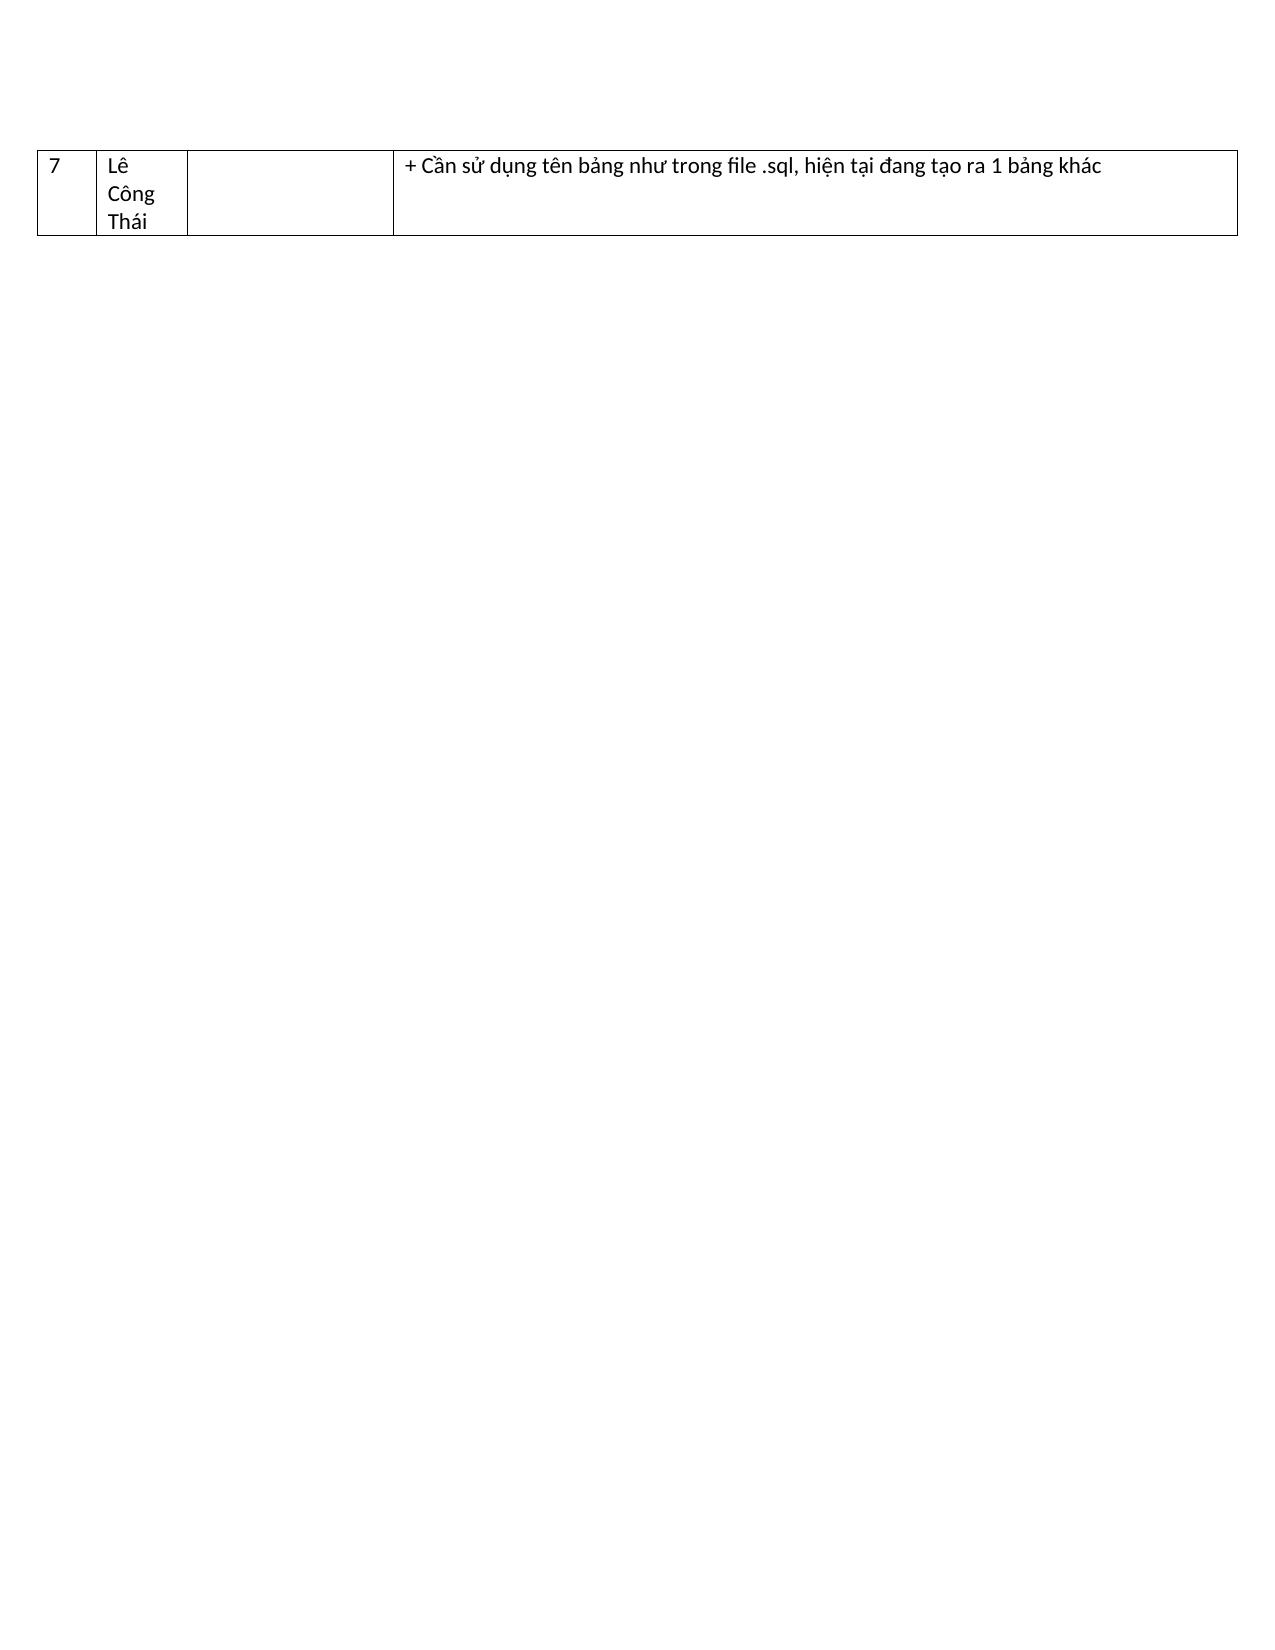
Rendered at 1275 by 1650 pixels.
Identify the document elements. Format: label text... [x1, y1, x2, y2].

table_cell 7 [38, 151, 96, 235]
table_cell + Cần sử dụng tên bảng như trong file .sql, hiện tại đang tạo ra 1 bảng khác [394, 151, 1237, 235]
table_cell Lê Công Thái [97, 151, 187, 235]
table_cell [188, 151, 393, 235]
